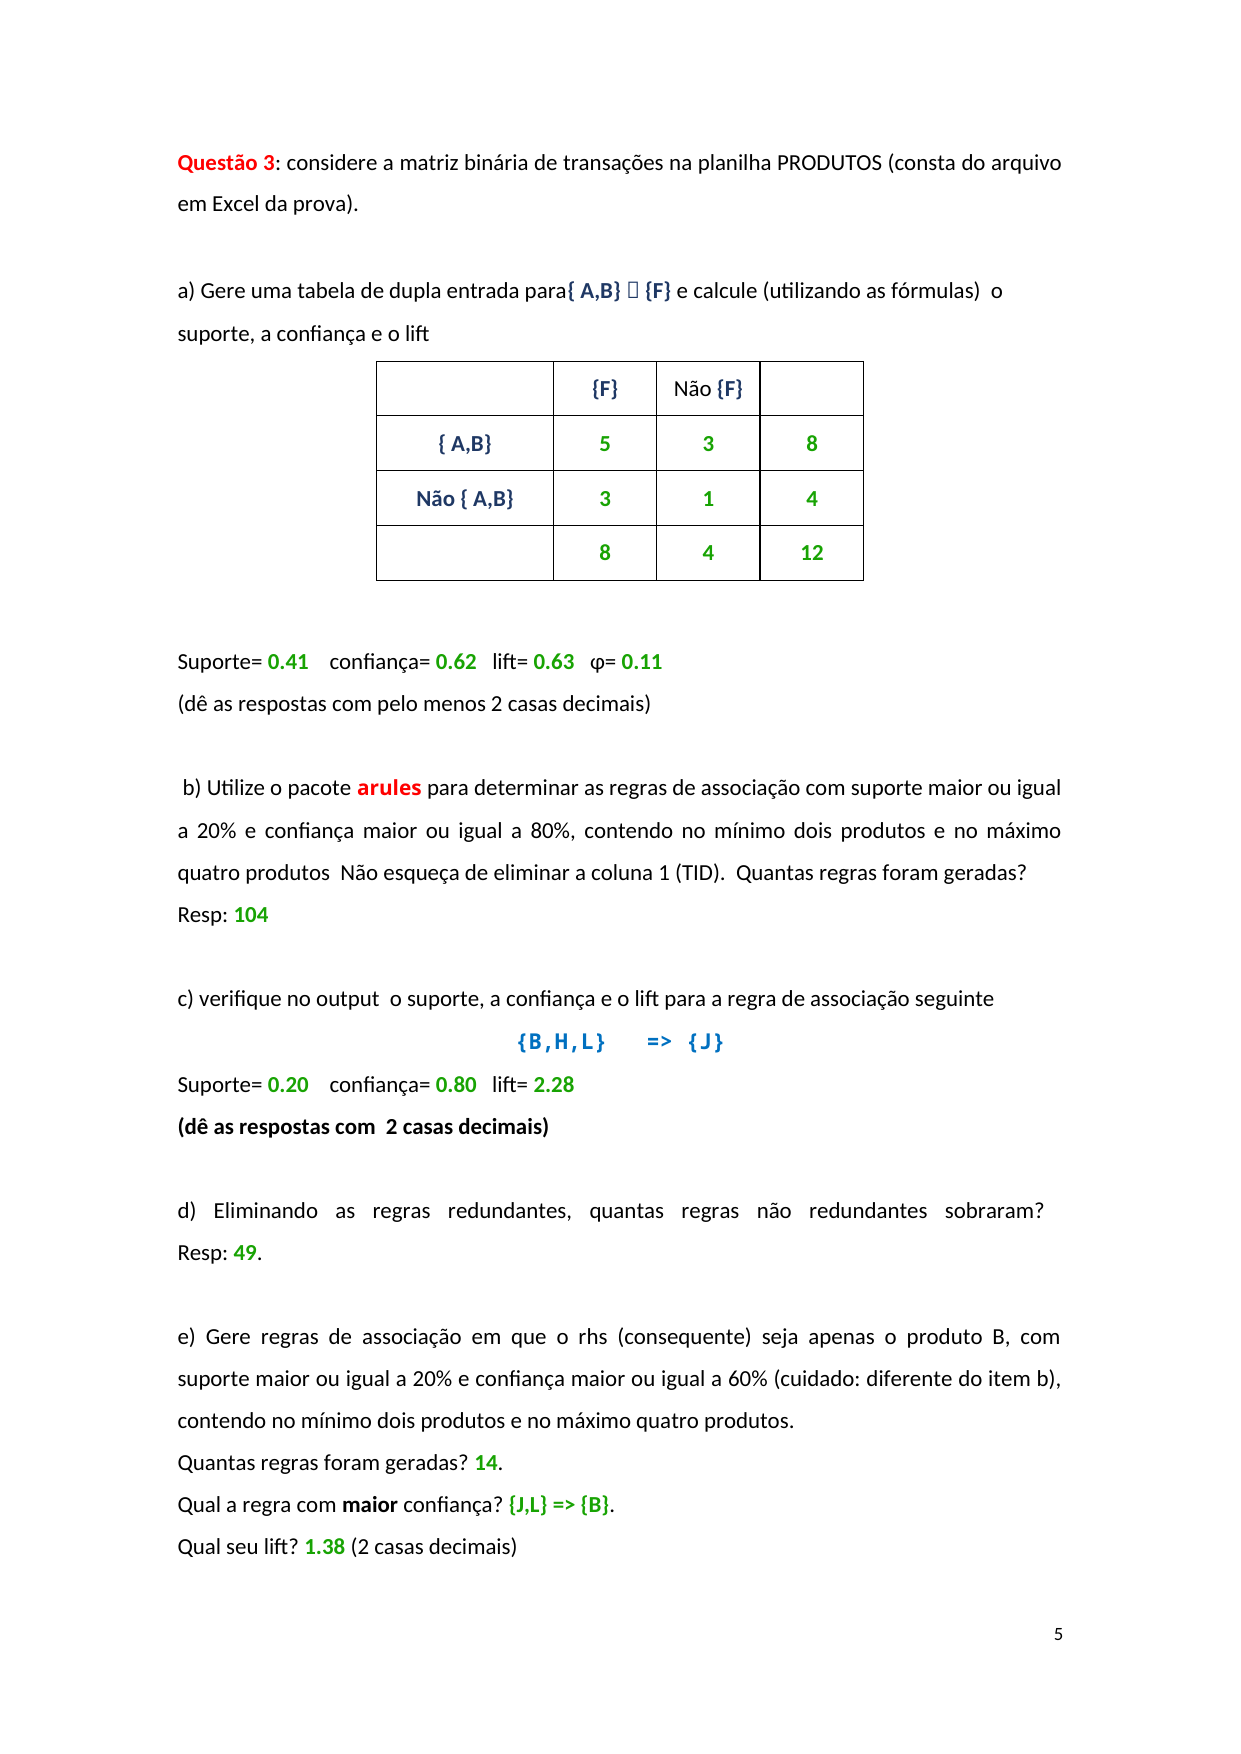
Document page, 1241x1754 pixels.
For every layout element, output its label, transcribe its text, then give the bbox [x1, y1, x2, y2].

text b) Utilize o pacote arules para determinar as regras de associação com suporte maior ou igual a 20% e confiança maior ou igual a 80%, contendo no mínimo dois produtos e no máximo quatro produtos Não esqueça de eliminar a coluna 1 (TID). Quantas regras foram geradas? [177, 773, 1063, 886]
text Quantas regras foram geradas? 14. [177, 1448, 1063, 1476]
table_cell 5 [554, 416, 656, 470]
text Suporte= 0.20 confiança= 0.80 lift= 2.28 [177, 1070, 1063, 1098]
table_cell 8 [554, 526, 656, 579]
text e) Gere regras de associação em que o rhs (consequente) seja apenas o produto B, com suporte maior ou igual a 20% e confiança maior ou igual a 60% (cuidado: diferente do item b), contendo no mínimo dois produtos e no máximo quatro produtos. [177, 1322, 1063, 1434]
table_cell [377, 526, 553, 579]
table_header Não {F} [657, 362, 759, 415]
text d) Eliminando as regras redundantes, quantas regras não redundantes sobraram? Resp: 49. [177, 1196, 1063, 1266]
table_header [761, 362, 863, 415]
text Resp: 104 [177, 900, 1063, 928]
text {B,H,L} => {J} [177, 1026, 1063, 1056]
table_cell 8 [761, 416, 863, 470]
table_cell 4 [657, 526, 759, 579]
text Qual seu lift? 1.38 (2 casas decimais) [177, 1532, 1063, 1560]
text a) Gere uma tabela de dupla entrada para{ A,B}  {F} e calcule (utilizando as fórmulas) o suporte, a confiança e o lift [177, 273, 1063, 347]
text (dê as respostas com 2 casas decimais) [177, 1112, 1063, 1140]
table_cell 12 [761, 526, 863, 579]
table_cell Não { A,B} [377, 471, 553, 525]
text (dê as respostas com pelo menos 2 casas decimais) [177, 689, 1063, 717]
table_header {F} [554, 362, 656, 415]
text Suporte= 0.41 confiança= 0.62 lift= 0.63 φ= 0.11 [177, 647, 1063, 676]
text Qual a regra com maior confiança? {J,L} => {B}. [177, 1490, 1063, 1518]
table_cell 1 [657, 471, 759, 525]
table_cell 4 [761, 471, 863, 525]
table_cell { A,B} [377, 416, 553, 470]
table_cell 3 [554, 471, 656, 525]
table_cell 3 [657, 416, 759, 470]
text Questão 3: considere a matriz binária de transações na planilha PRODUTOS (consta do arquivo em Excel da prova). [177, 148, 1063, 218]
table_header [377, 362, 553, 415]
text c) verifique no output o suporte, a confiança e o lift para a regra de associação seguinte [177, 984, 1063, 1012]
